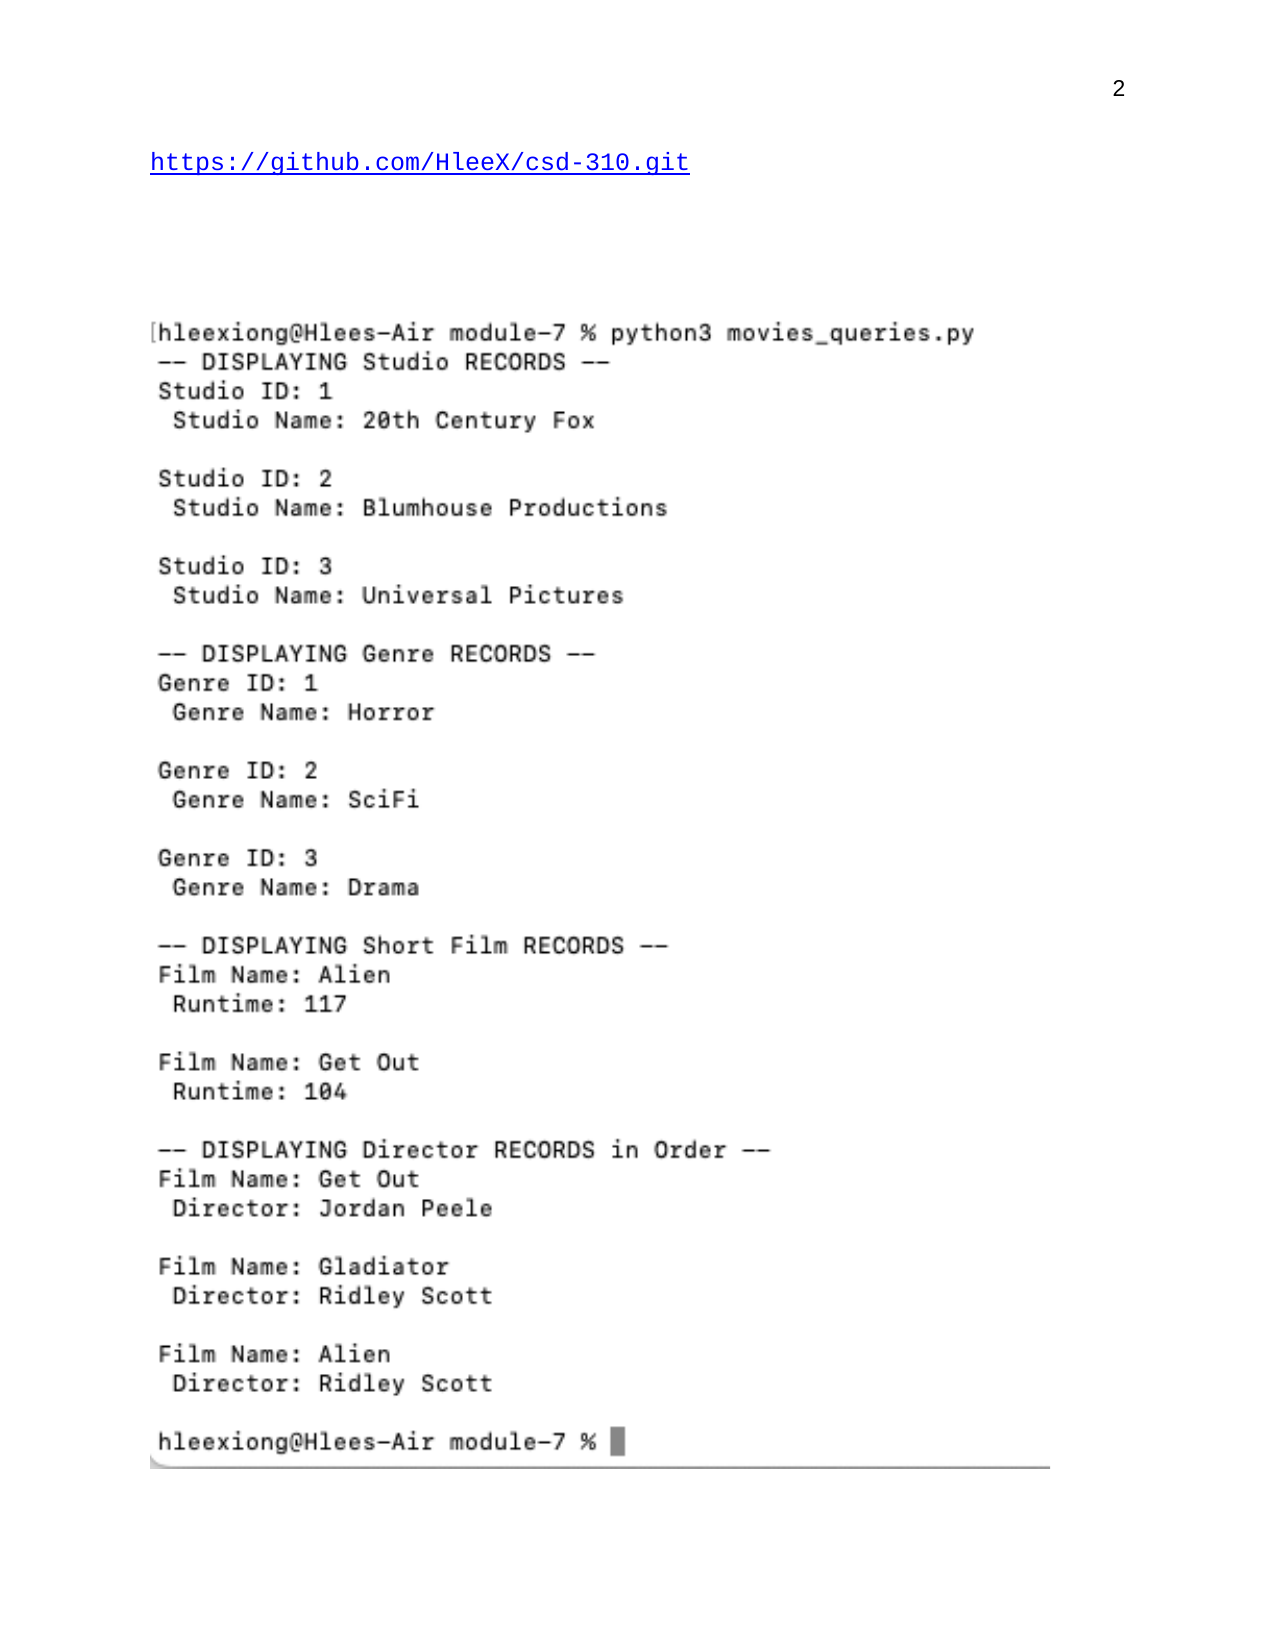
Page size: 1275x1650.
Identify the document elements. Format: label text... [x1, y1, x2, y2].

picture [150, 312, 1050, 1469]
text https://github.com/HleeX/csd-310.git [150, 150, 1125, 178]
